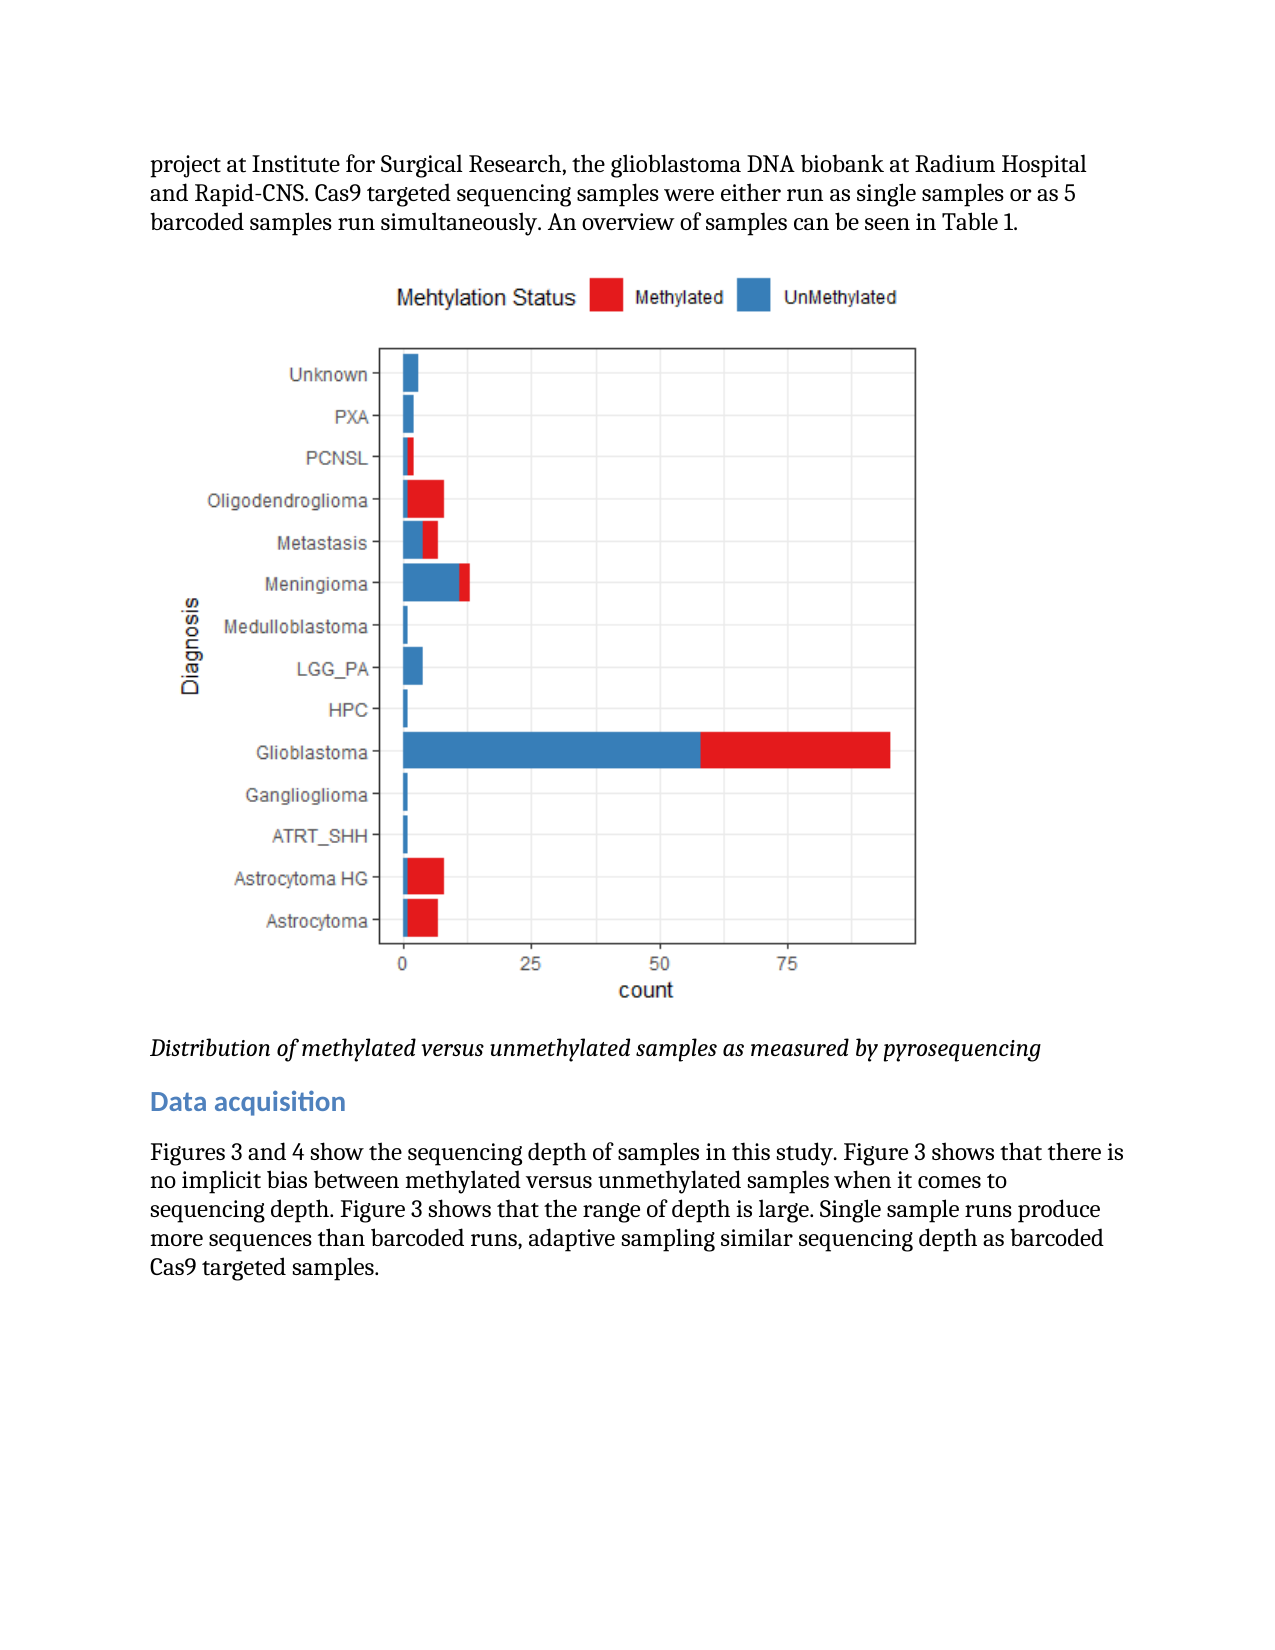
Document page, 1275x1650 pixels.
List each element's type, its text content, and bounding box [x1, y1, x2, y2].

text Distribution of methylated versus unmethylated samples as measured by pyrosequencing [150, 1033, 1125, 1062]
text Figures 3 and 4 show the sequencing depth of samples in this study. Figure 3 shows that there is no implicit bias between methylated versus unmethylated samples when it comes to sequencing depth. Figure 3 shows that the range of depth is large. Single sample runs produce more sequences than barcoded runs, adaptive sampling similar sequencing depth as barcoded Cas9 targeted samples. [150, 1137, 1125, 1281]
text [150, 150, 1125, 236]
picture [168, 255, 927, 1013]
subtitle Data acquisition [150, 1083, 1125, 1119]
